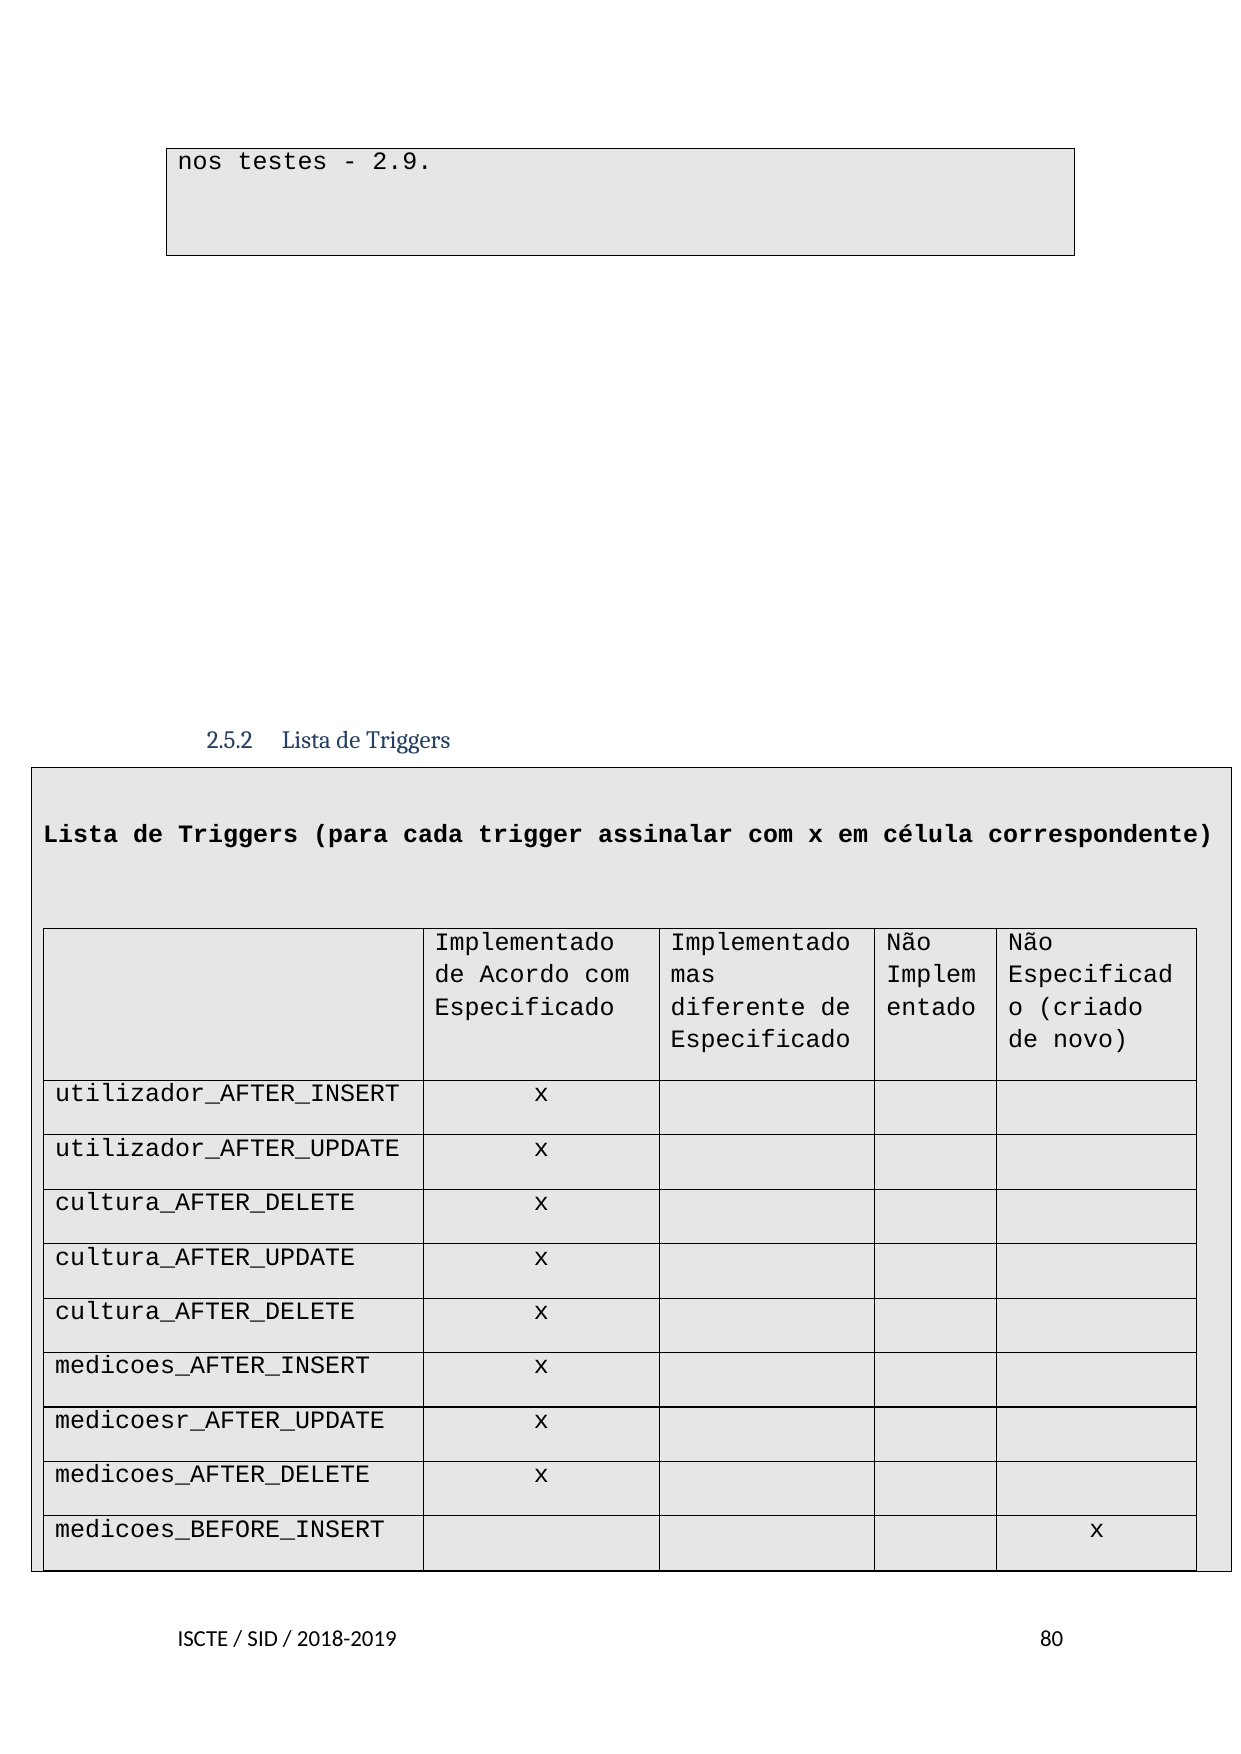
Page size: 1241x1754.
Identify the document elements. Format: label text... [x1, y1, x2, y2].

subtitle Lista de Triggers [207, 726, 1063, 755]
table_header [32, 768, 1231, 1571]
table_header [167, 149, 1074, 255]
